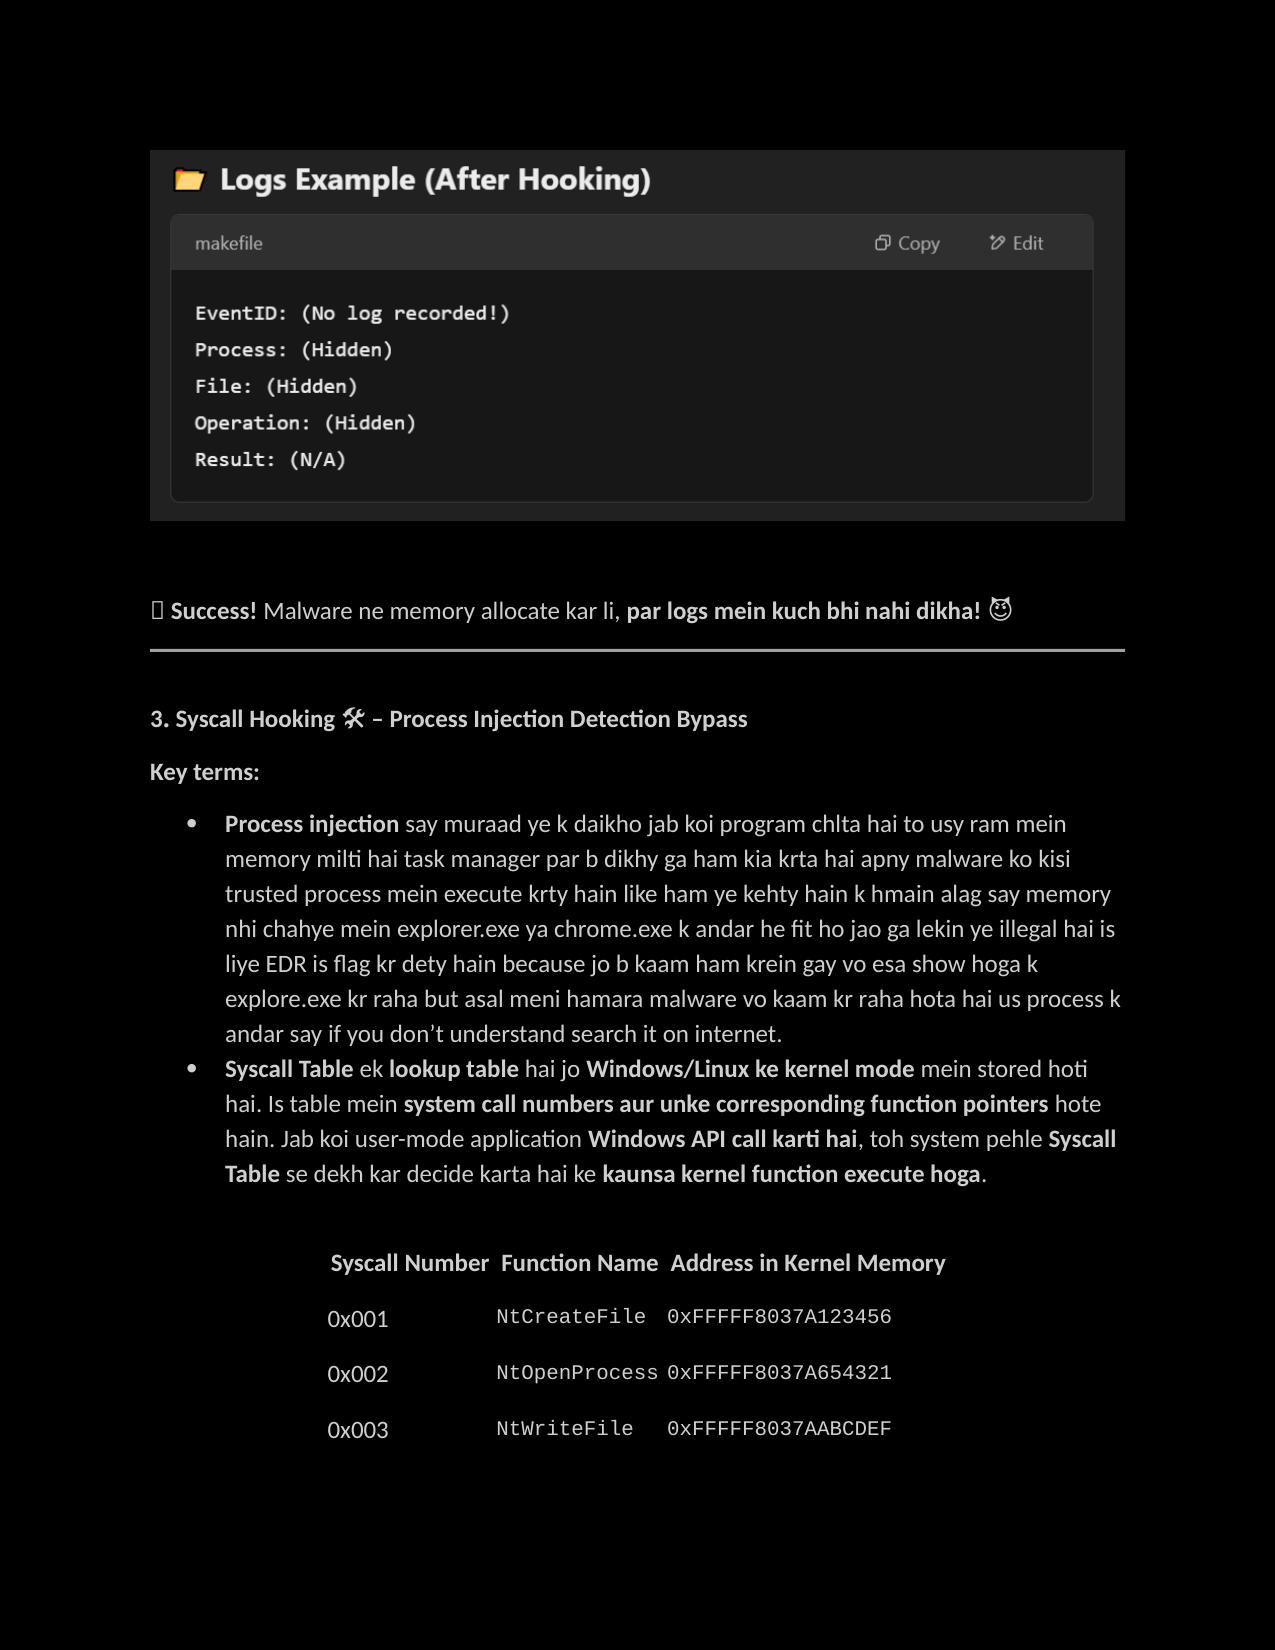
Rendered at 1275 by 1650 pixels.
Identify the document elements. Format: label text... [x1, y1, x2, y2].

table_cell 0x003 [326, 1413, 494, 1467]
table_header Function Name [495, 1246, 665, 1300]
table_cell NtWriteFile [495, 1413, 665, 1467]
text 3️. Syscall Hooking 🛠️ – Process Injection Detection Bypass [150, 700, 1125, 734]
table_cell NtOpenProcess [495, 1357, 665, 1411]
table_header Syscall Number [326, 1246, 494, 1300]
table_cell 0xFFFFF8037A654321 [666, 1357, 950, 1411]
list Syscall Table ek lookup table hai jo Windows/Linux ke kernel mode mein stored hoti hai. Is table mein system call numbers aur unke corresponding function pointers hote hain. Jab koi user-mode application Windows API call karti hai, toh system pehle Syscall Table se dekh kar decide karta hai ke kaunsa kernel function execute hoga. [187, 1053, 1125, 1188]
table_cell 0xFFFFF8037AABCDEF [666, 1413, 950, 1467]
text 🔵 Success! Malware ne memory allocate kar li, par logs mein kuch bhi nahi dikha! 😈 [150, 593, 1125, 627]
picture [150, 150, 1125, 521]
table_header Address in Kernel Memory [666, 1246, 950, 1300]
table_cell 0xFFFFF8037A123456 [666, 1301, 950, 1356]
table_cell NtCreateFile [495, 1301, 665, 1356]
text Key terms: [150, 756, 1125, 787]
table_cell 0x001 [326, 1301, 494, 1356]
table_cell 0x002 [326, 1357, 494, 1411]
list Process injection say muraad ye k daikho jab koi program chlta hai to usy ram mein memory milti hai task manager par b dikhy ga ham kia krta hai apny malware ko kisi trusted process mein execute krty hain like ham ye kehty hain k hmain alag say memory nhi chahye mein explorer.exe ya chrome.exe k andar he fit ho jao ga lekin ye illegal hai is liye EDR is flag kr dety hain because jo b kaam ham krein gay vo esa show hoga k explore.exe kr raha but asal meni hamara malware vo kaam kr raha hota hai us process k andar say if you don’t understand search it on internet. [187, 808, 1125, 1048]
